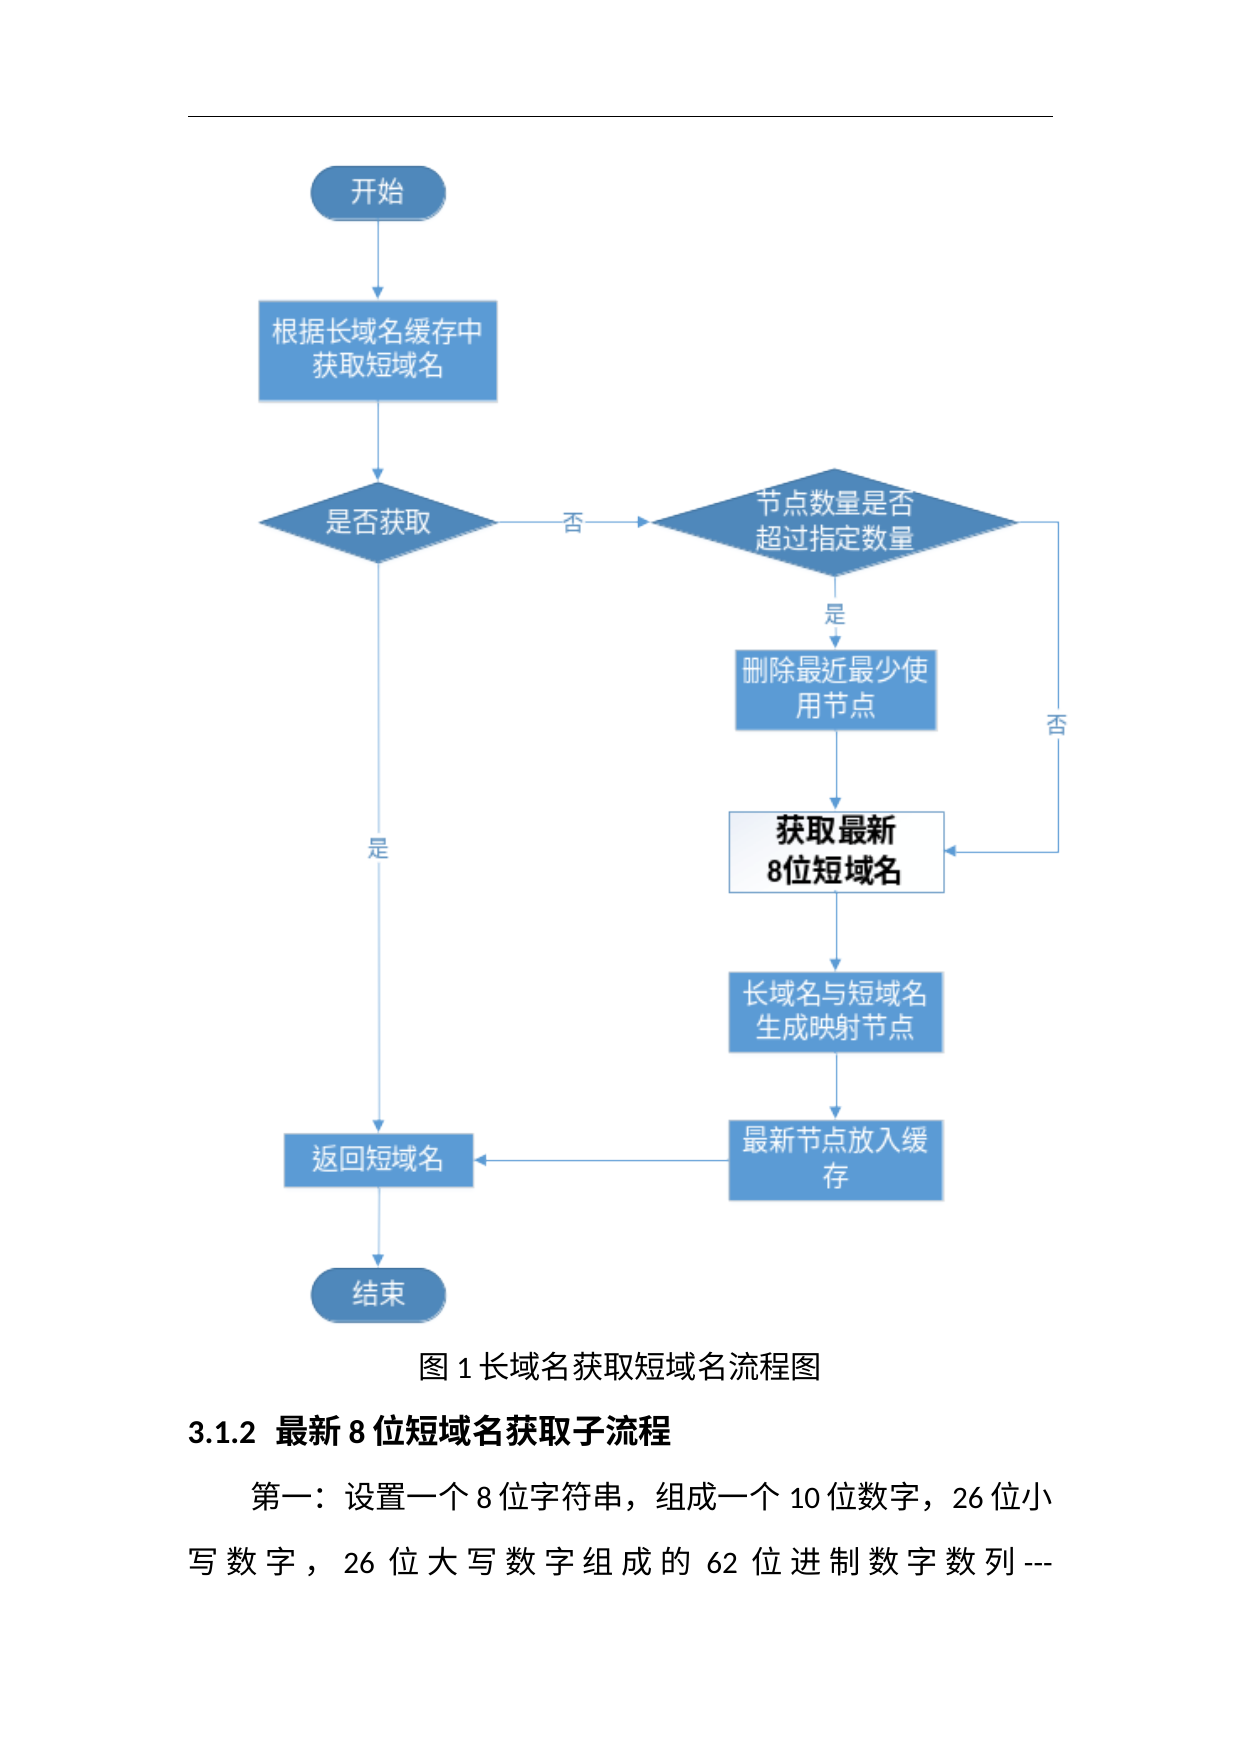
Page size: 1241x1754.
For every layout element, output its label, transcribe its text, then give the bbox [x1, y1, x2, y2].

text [187, 1462, 1053, 1592]
text 图1长域名获取短域名流程图 [187, 162, 1053, 1397]
subtitle 最新8位短域名获取子流程 [187, 1397, 1053, 1462]
